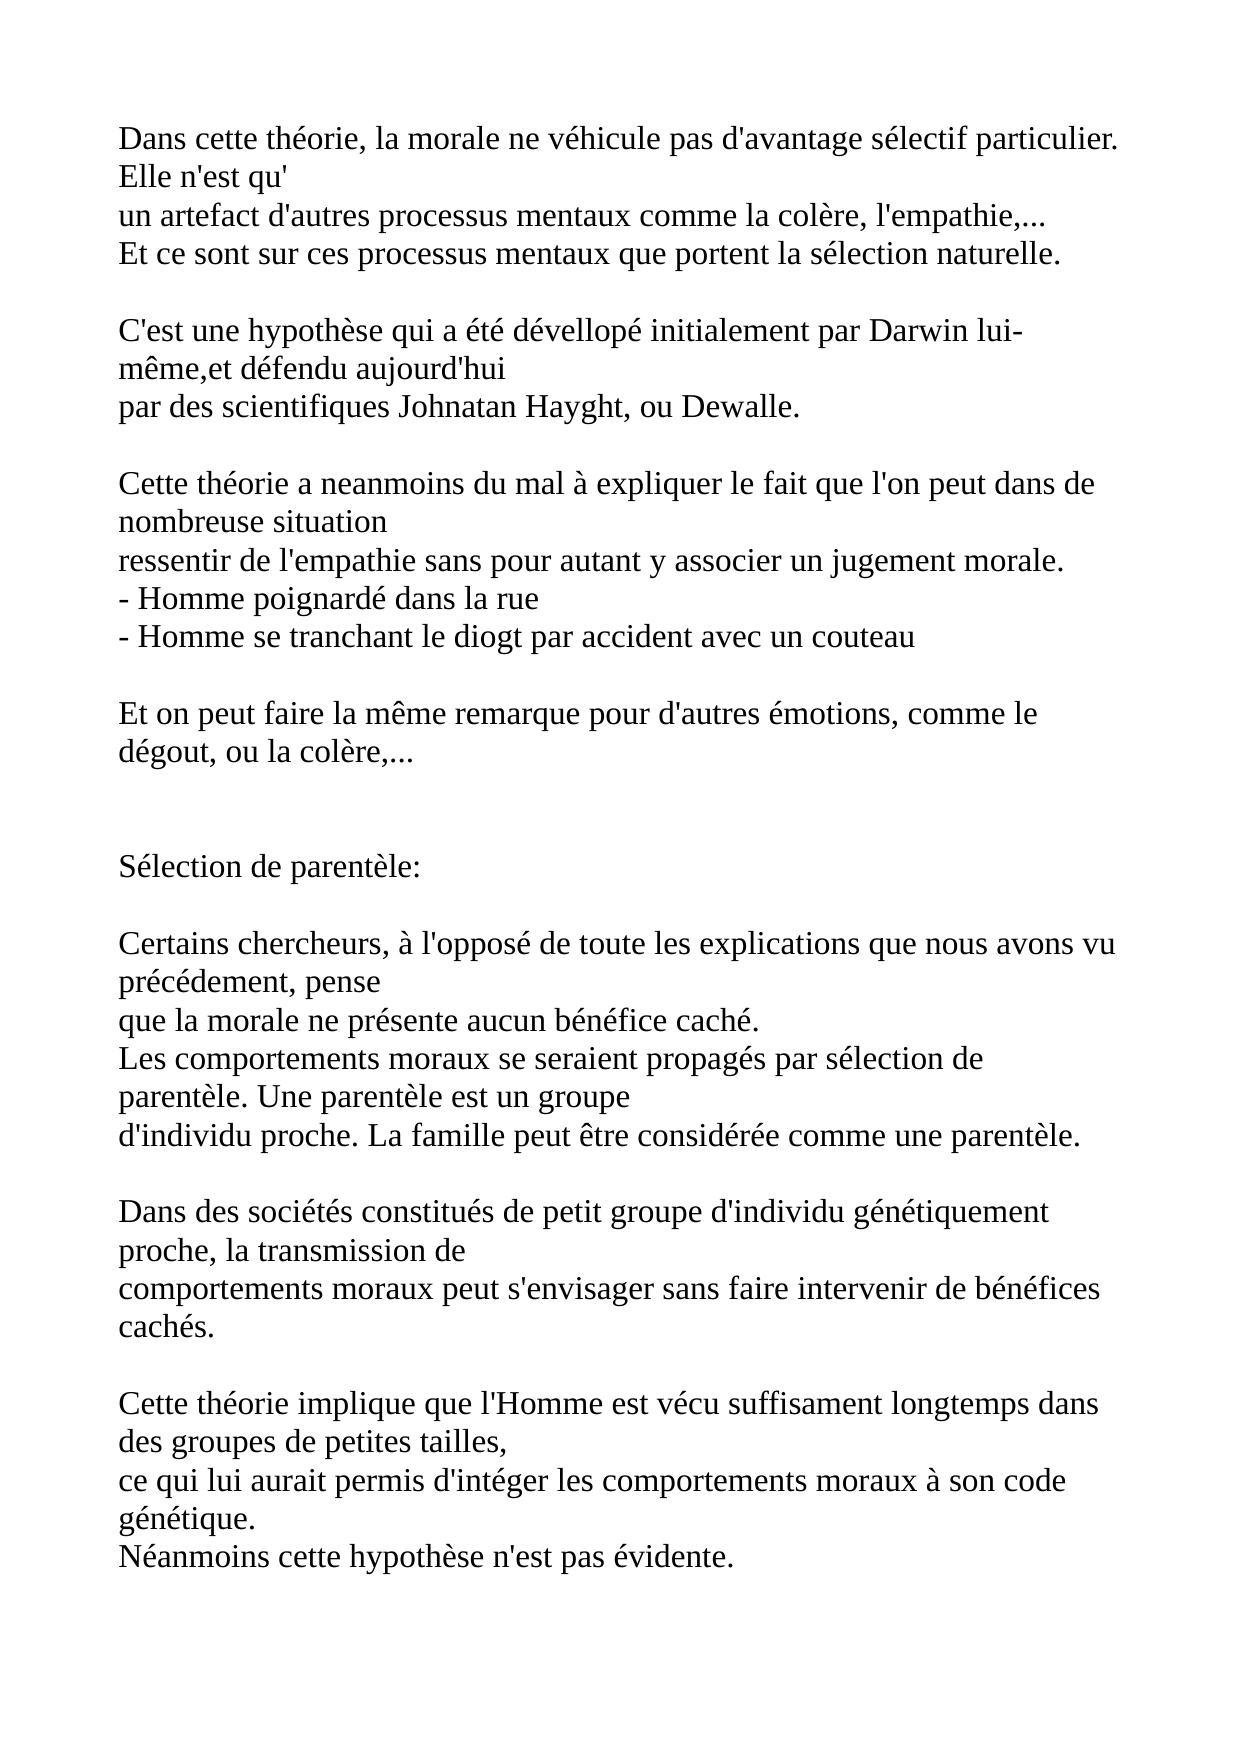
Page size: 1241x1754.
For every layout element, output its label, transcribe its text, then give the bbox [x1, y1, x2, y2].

text Les comportements moraux se seraient propagés par sélection de parentèle. Une parentèle est un groupe [118, 1038, 1122, 1115]
text Certains chercheurs, à l'opposé de toute les explications que nous avons vu précédement, pense [118, 923, 1122, 1000]
text - Homme poignardé dans la rue [118, 578, 1122, 616]
text Dans des sociétés constitués de petit groupe d'individu génétiquement proche, la transmission de [118, 1191, 1122, 1268]
text Néanmoins cette hypothèse n'est pas évidente. [118, 1536, 1122, 1575]
text d'individu proche. La famille peut être considérée comme une parentèle. [118, 1115, 1122, 1153]
text par des scientifiques Johnatan Hayght, ou Dewalle. [118, 386, 1122, 425]
text que la morale ne présente aucun bénéfice caché. [118, 1000, 1122, 1038]
text Et ce sont sur ces processus mentaux que portent la sélection naturelle. [118, 233, 1122, 271]
text Cette théorie a neanmoins du mal à expliquer le fait que l'on peut dans de nombreuse situation [118, 463, 1122, 540]
text ce qui lui aurait permis d'intéger les comportements moraux à son code génétique. [118, 1460, 1122, 1536]
text C'est une hypothèse qui a été dévellopé initialement par Darwin lui-même,et défendu aujourd'hui [118, 310, 1122, 386]
text Cette théorie implique que l'Homme est vécu suffisament longtemps dans des groupes de petites tailles, [118, 1383, 1122, 1460]
text - Homme se tranchant le diogt par accident avec un couteau [118, 616, 1122, 655]
text ressentir de l'empathie sans pour autant y associer un jugement morale. [118, 540, 1122, 578]
text Et on peut faire la même remarque pour d'autres émotions, comme le dégout, ou la colère,... [118, 693, 1122, 770]
text Sélection de parentèle: [118, 846, 1122, 885]
text comportements moraux peut s'envisager sans faire intervenir de bénéfices cachés. [118, 1268, 1122, 1345]
text Dans cette théorie, la morale ne véhicule pas d'avantage sélectif particulier. Elle n'est qu' [118, 118, 1122, 195]
text un artefact d'autres processus mentaux comme la colère, l'empathie,... [118, 195, 1122, 233]
